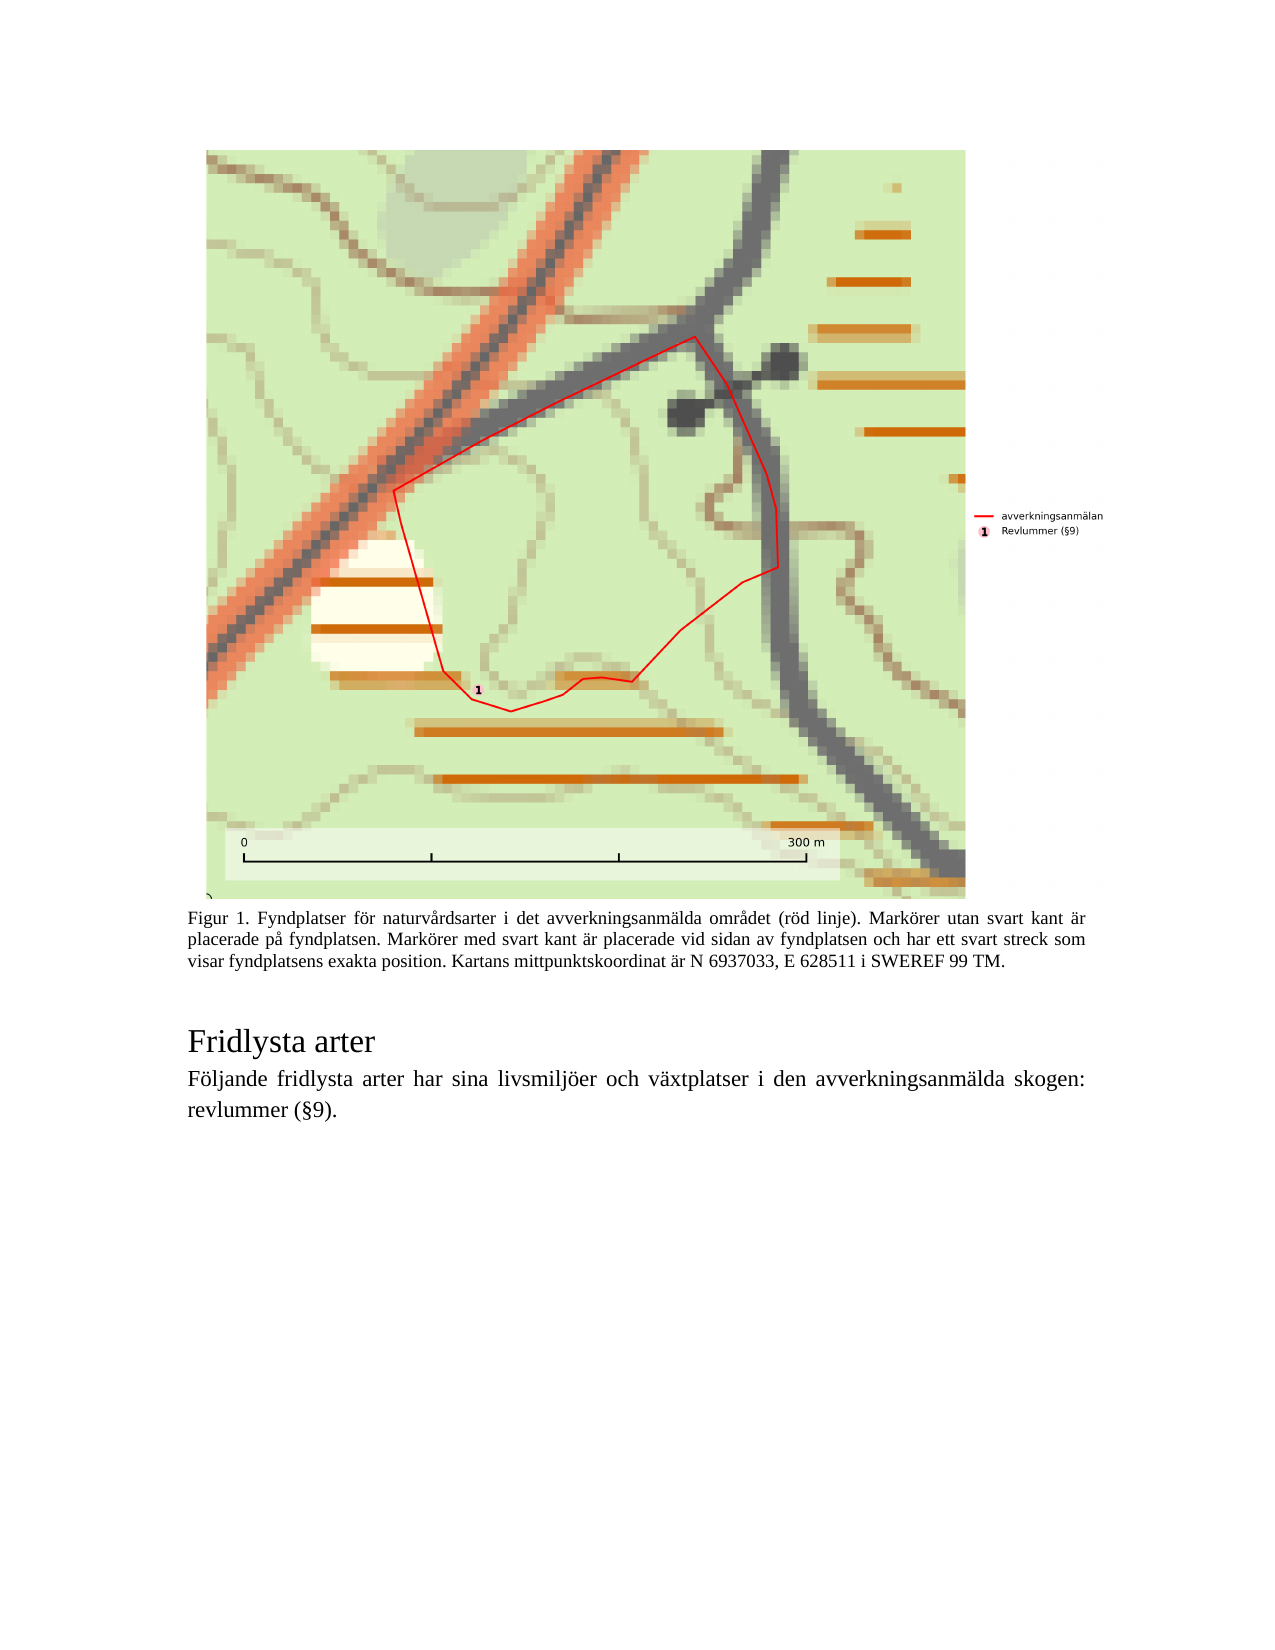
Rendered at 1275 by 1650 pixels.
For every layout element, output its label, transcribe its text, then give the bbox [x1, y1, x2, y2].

subtitle Fridlysta arter [187, 1021, 1087, 1060]
picture [206, 150, 1107, 899]
text Följande fridlysta arter har sina livsmiljöer och växtplatser i den avverkningsanmälda skogen: revlummer (§9). [187, 1065, 1087, 1122]
text Figur 1. Fyndplatser för naturvårdsarter i det avverkningsanmälda området (röd linje). Markörer utan svart kant är placerade på fyndplatsen. Markörer med svart kant är placerade vid sidan av fyndplatsen och har ett svart streck som visar fyndplatsens exakta position. Kartans mittpunktskoordinat är N 6937033, E 628511 i SWEREF 99 TM. [187, 907, 1087, 971]
